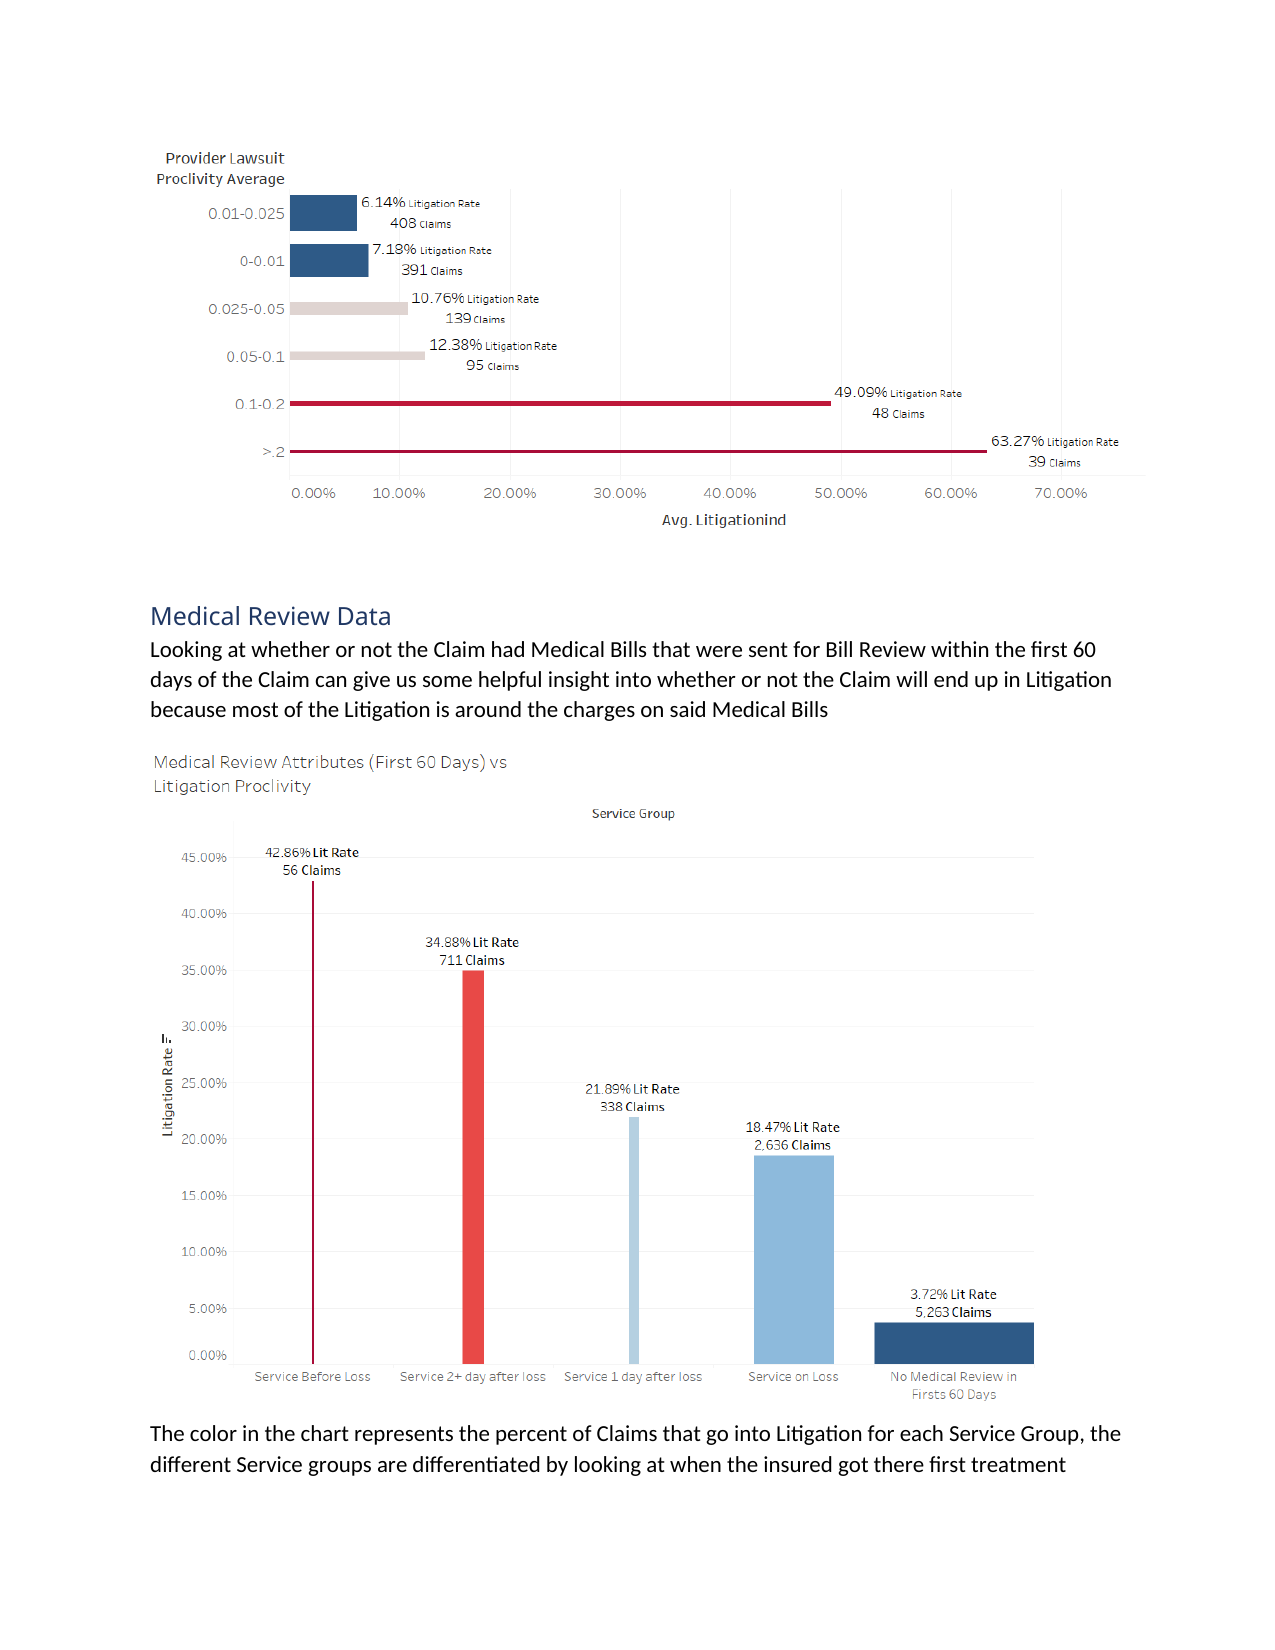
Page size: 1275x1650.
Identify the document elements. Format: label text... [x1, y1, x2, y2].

picture [150, 150, 1146, 539]
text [150, 1419, 1125, 1478]
text Looking at whether or not the Claim had Medical Bills that were sent for Bill Review within the first 60 days of the Claim can give us some helpful insight into whether or not the Claim will end up in Litigation because most of the Litigation is around the charges on said Medical Bills [150, 635, 1125, 723]
picture [150, 742, 1192, 1401]
subtitle Medical Review Data [150, 598, 1125, 632]
